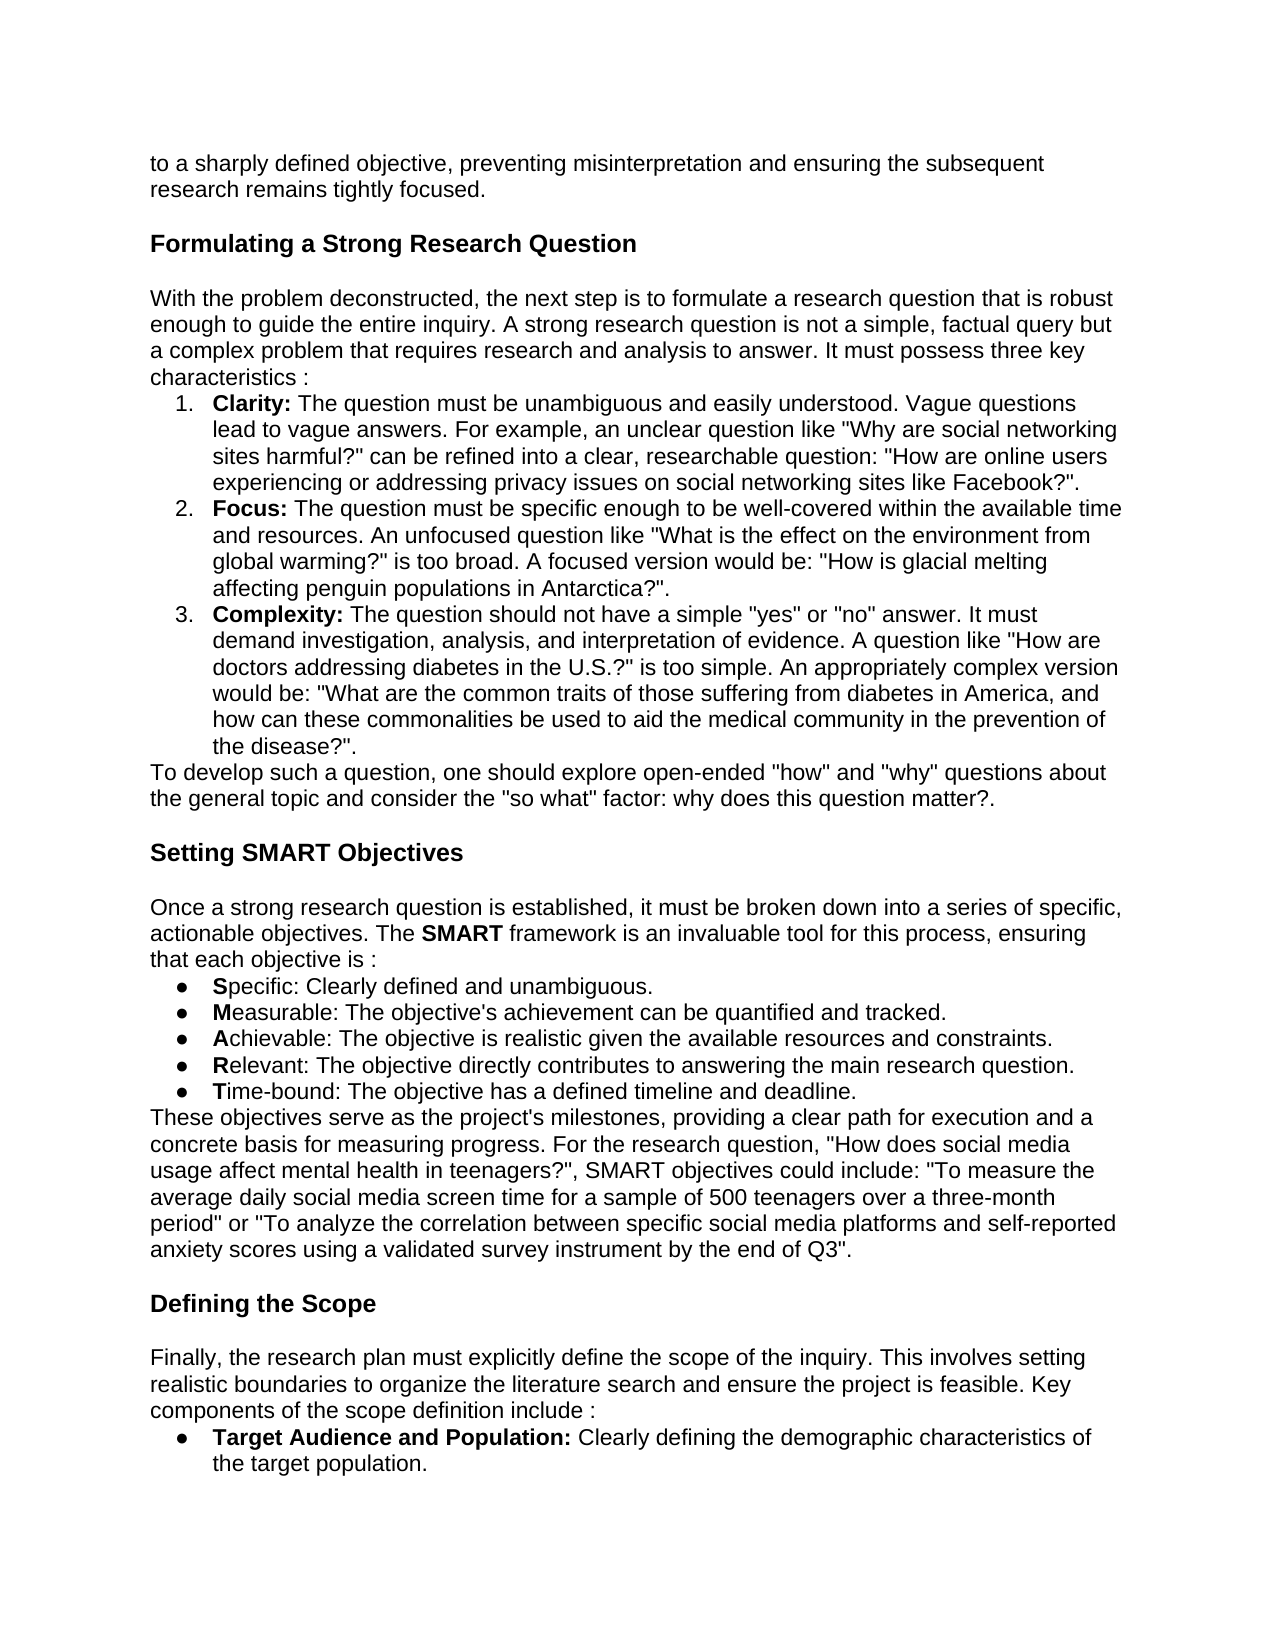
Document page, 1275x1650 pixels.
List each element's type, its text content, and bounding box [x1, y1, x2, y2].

subtitle Setting SMART Objectives [150, 838, 1125, 867]
list Relevant: The objective directly contributes to answering the main research question. [175, 1052, 1125, 1078]
list Achievable: The objective is realistic given the available resources and constraints. [175, 1025, 1125, 1052]
subtitle Formulating a Strong Research Question [150, 229, 1125, 258]
subtitle Defining the Scope [150, 1289, 1125, 1318]
list Time-bound: The objective has a defined timeline and deadline. [175, 1078, 1125, 1104]
text Once a strong research question is established, it must be broken down into a series of specific, actionable objectives. The SMART framework is an invaluable tool for this process, ensuring that each objective is : [150, 893, 1125, 973]
list Specific: Clearly defined and unambiguous. [175, 973, 1125, 999]
list Complexity: The question should not have a simple "yes" or "no" answer. It must demand investigation, analysis, and interpretation of evidence. A question like "How are doctors addressing diabetes in the U.S.?" is too simple. An appropriately complex version would be: "What are the common traits of those suffering from diabetes in America, and how can these commonalities be used to aid the medical community in the prevention of the disease?". [175, 601, 1125, 759]
list Target Audience and Population: Clearly defining the demographic characteristics of the target population. [175, 1423, 1125, 1476]
list Measurable: The objective's achievement can be quantified and tracked. [175, 999, 1125, 1025]
text With the problem deconstructed, the next step is to formulate a research question that is robust enough to guide the entire inquiry. A strong research question is not a simple, factual query but a complex problem that requires research and analysis to answer. It must possess three key characteristics : [150, 284, 1125, 390]
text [150, 150, 1125, 203]
text These objectives serve as the project's milestones, providing a clear path for execution and a concrete basis for measuring progress. For the research question, "How does social media usage affect mental health in teenagers?", SMART objectives could include: "To measure the average daily social media screen time for a sample of 500 teenagers over a three-month period" or "To analyze the correlation between specific social media platforms and self-reported anxiety scores using a validated survey instrument by the end of Q3". [150, 1104, 1125, 1262]
text Finally, the research plan must explicitly define the scope of the inquiry. This involves setting realistic boundaries to organize the literature search and ensure the project is feasible. Key components of the scope definition include : [150, 1344, 1125, 1423]
text To develop such a question, one should explore open-ended "how" and "why" questions about the general topic and consider the "so what" factor: why does this question matter?. [150, 759, 1125, 812]
list Clarity: The question must be unambiguous and easily understood. Vague questions lead to vague answers. For example, an unclear question like "Why are social networking sites harmful?" can be refined into a clear, researchable question: "How are online users experiencing or addressing privacy issues on social networking sites like Facebook?". [175, 390, 1125, 495]
list Focus: The question must be specific enough to be well-covered within the available time and resources. An unfocused question like "What is the effect on the environment from global warming?" is too broad. A focused version would be: "How is glacial melting affecting penguin populations in Antarctica?". [175, 495, 1125, 601]
